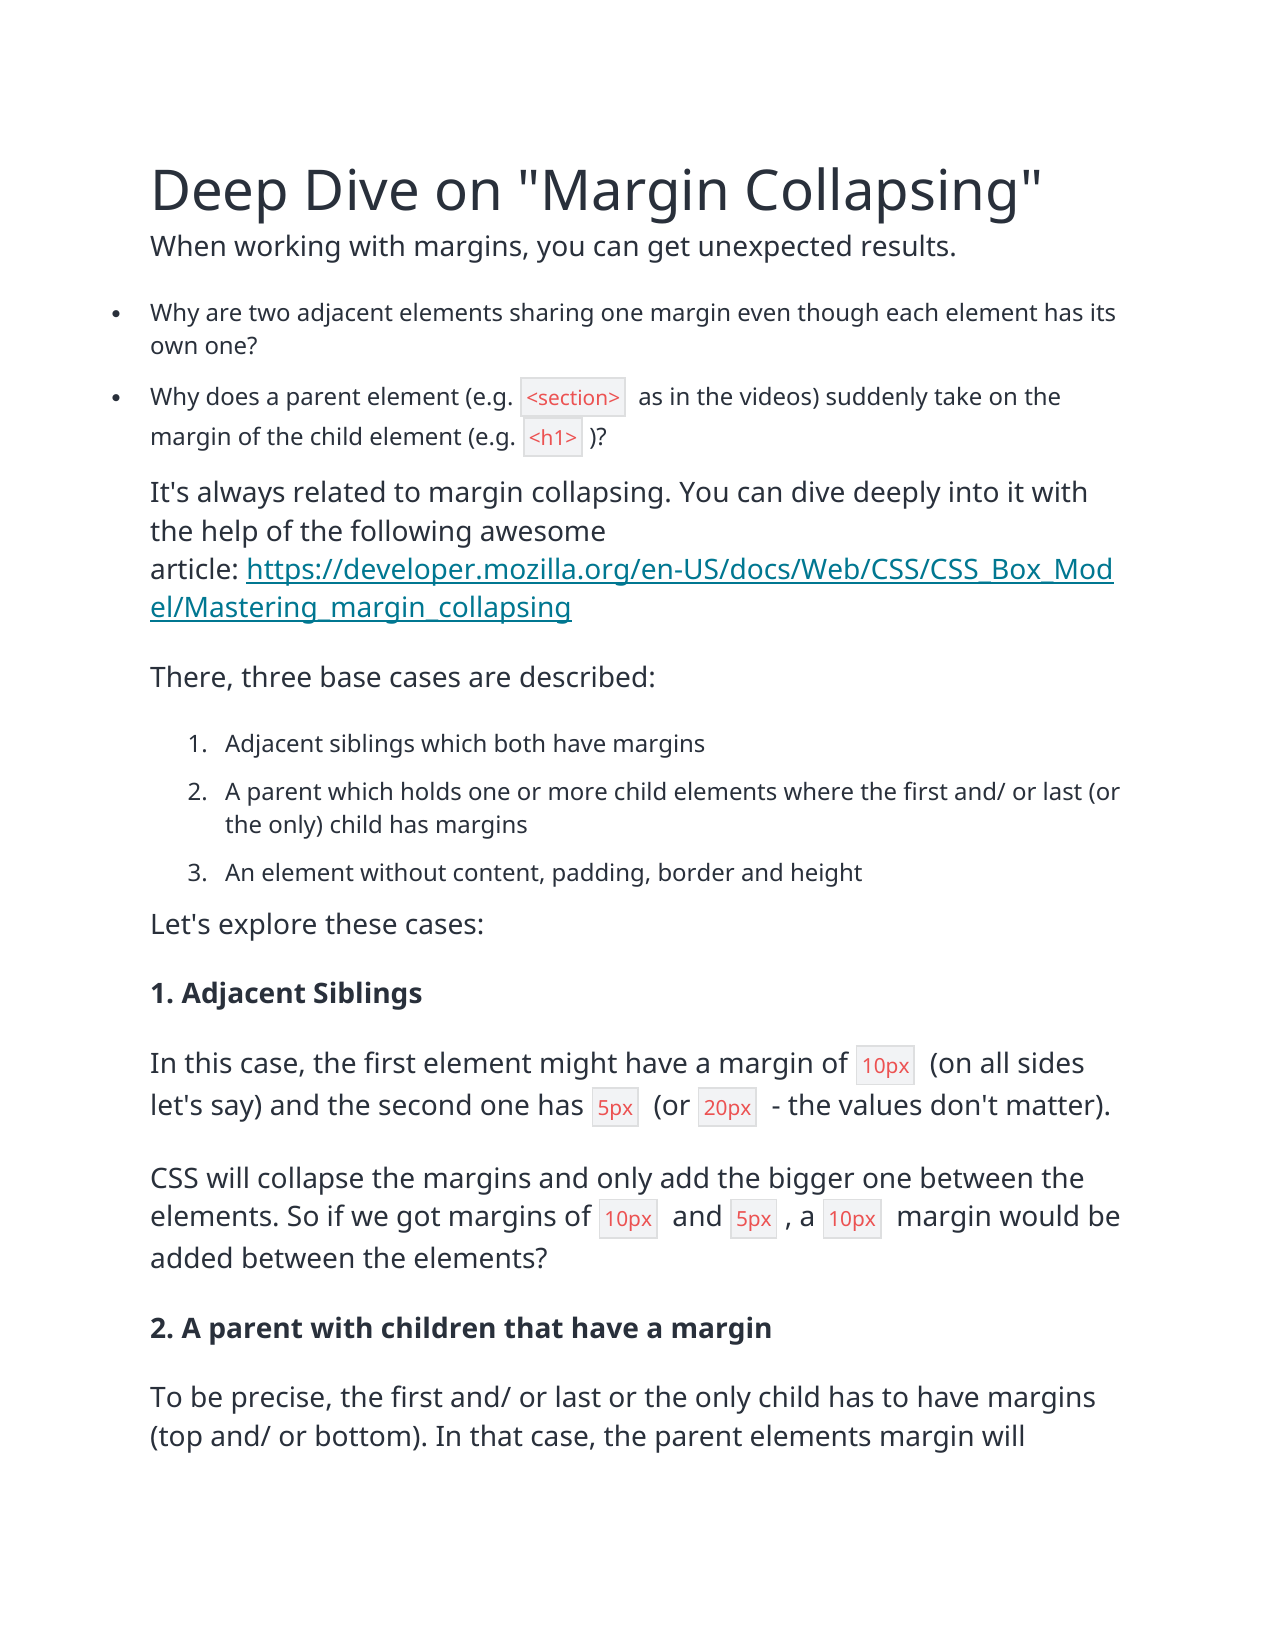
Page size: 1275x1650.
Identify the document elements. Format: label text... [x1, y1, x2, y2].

list An element without content, padding, border and height [187, 856, 1125, 888]
text In this case, the first element might have a margin of 10px (on all sides let's say) and the second one has 5px (or 20px - the values don't matter). [150, 1043, 1125, 1127]
list Why does a parent element (e.g. <section> as in the videos) suddenly take on the margin of the child element (e.g. <h1> )? [583, 377, 1125, 457]
list A parent which holds one or more child elements where the first and/ or last (or the only) child has margins [187, 775, 1125, 840]
text It's always related to margin collapsing. You can dive deeply into it with the help of the following awesome article: https://developer.mozilla.org/en-US/docs/Web/CSS/CSS_Box_Model/Mastering_margin_collapsing [150, 472, 1125, 626]
text Deep Dive on "Margin Collapsing" [150, 150, 1125, 227]
text Let's explore these cases: [150, 904, 1125, 942]
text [150, 1378, 1125, 1454]
list Why does a parent element (e.g. <section> as in the videos) suddenly take on the margin of the child element (e.g. <h1> )? [112, 377, 523, 457]
text CSS will collapse the margins and only add the bigger one between the elements. So if we got margins of 10px and 5px , a 10px margin would be added between the elements? [150, 1158, 1125, 1277]
text There, three base cases are described: [150, 657, 1125, 695]
text 2. A parent with children that have a margin [150, 1308, 1125, 1347]
list Adjacent siblings which both have margins [187, 727, 1125, 759]
list Why are two adjacent elements sharing one margin even though each element has its own one? [112, 296, 1125, 361]
text When working with margins, you can get unexpected results. [150, 227, 1125, 265]
text 1. Adjacent Siblings [150, 973, 1125, 1012]
